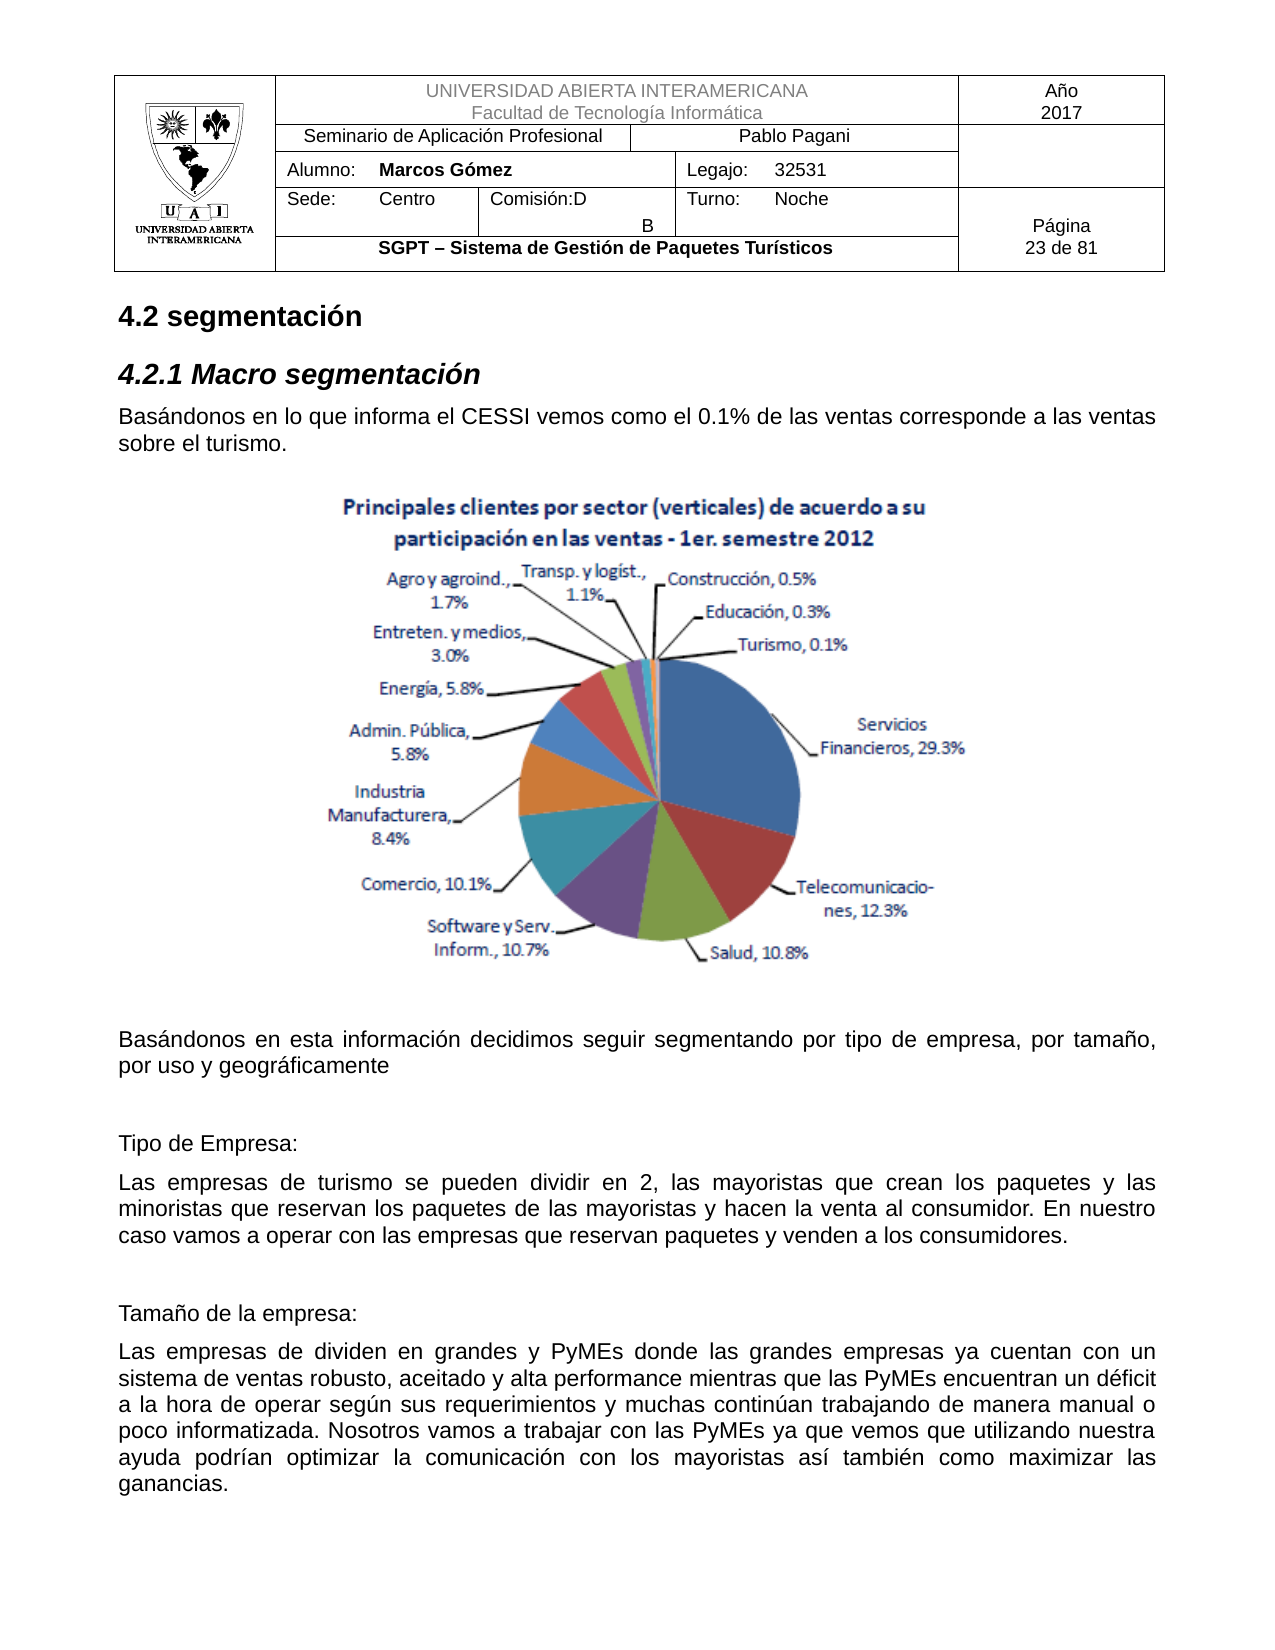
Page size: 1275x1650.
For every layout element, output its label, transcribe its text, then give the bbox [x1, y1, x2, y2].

text Tipo de Empresa: [118, 1130, 1157, 1157]
text Las empresas de dividen en grandes y PyMEs donde las grandes empresas ya cuentan con un sistema de ventas robusto, aceitado y alta performance mientras que las PyMEs encuentran un déficit a la hora de operar según sus requerimientos y muchas continúan trabajando de manera manual o poco informatizada. Nosotros vamos a trabajar con las PyMEs ya que vemos que utilizando nuestra ayuda podrían optimizar la comunicación con los mayoristas así también como maximizar las ganancias. [118, 1338, 1157, 1496]
subtitle 4.2 segmentación [118, 298, 1157, 332]
picture [232, 468, 1043, 1014]
text Basándonos en lo que informa el CESSI vemos como el 0.1% de las ventas corresponde a las ventas sobre el turismo. [118, 403, 1157, 456]
subtitle 4.2.1 Macro segmentación [118, 357, 1157, 391]
text Las empresas de turismo se pueden dividir en 2, las mayoristas que crean los paquetes y las minoristas que reservan los paquetes de las mayoristas y hacen la venta al consumidor. En nuestro caso vamos a operar con las empresas que reservan paquetes y venden a los consumidores. [118, 1169, 1157, 1248]
text Tamaño de la empresa: [118, 1299, 1157, 1326]
